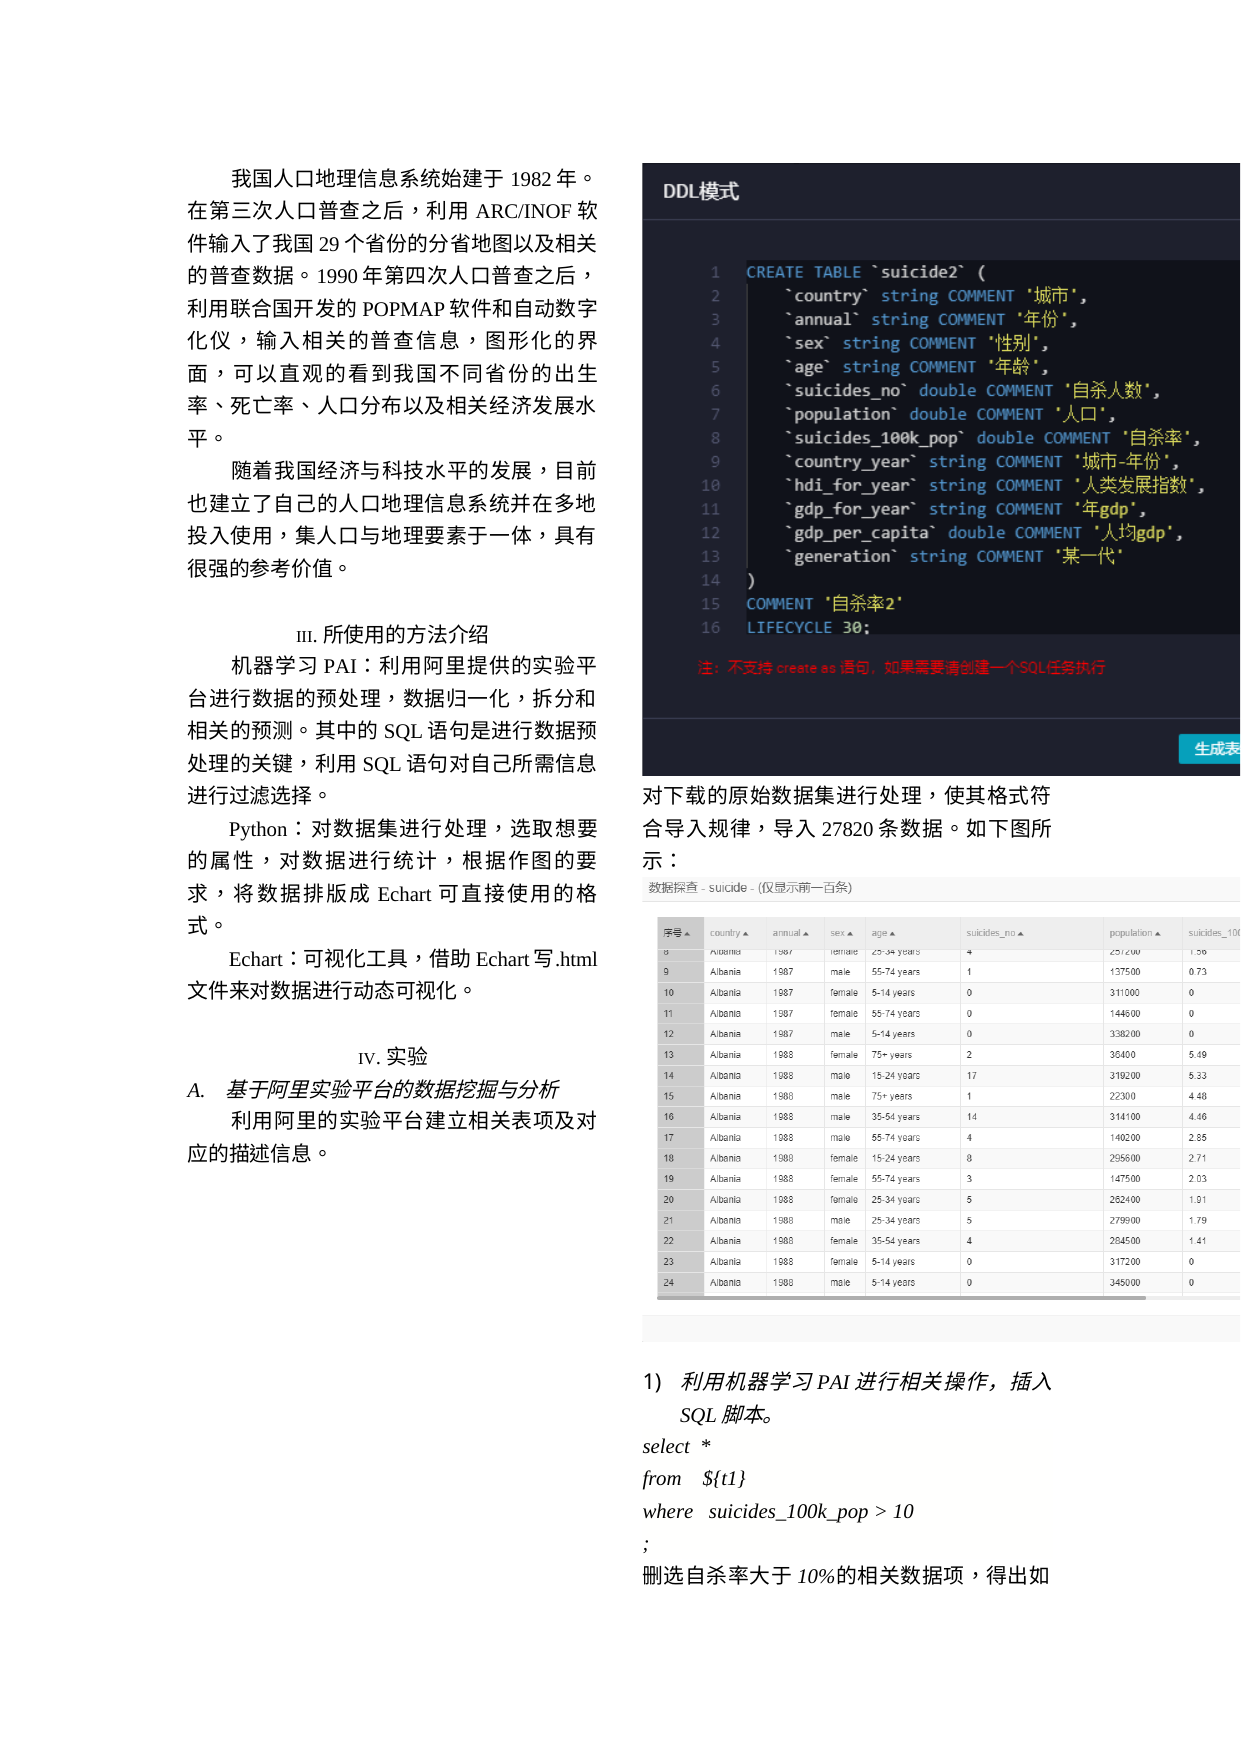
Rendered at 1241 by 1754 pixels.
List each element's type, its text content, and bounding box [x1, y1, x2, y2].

text 机器学习PAI：利用阿里提供的实验平台进行数据的预处理，数据归一化，拆分和相关的预测。其中的SQL语句是进行数据预处理的关键，利用SQL语句对自己所需信息进行过滤选择。 [187, 649, 598, 812]
text 我国人口地理信息系统始建于1982年。在第三次人口普查之后，利用ARC/INOF软件输入了我国29个省份的分省地图以及相关的普查数据。1990年第四次人口普查之后，利用联合国开发的POPMAP软件和自动数字化仪，输入相关的普查信息，图形化的界面，可以直观的看到我国不同省份的出生率、死亡率、人口分布以及相关经济发展水平。 [187, 162, 598, 454]
text select * [642, 1429, 1053, 1462]
list 基于阿里实验平台的数据挖掘与分析 [187, 1072, 598, 1104]
text 对下载的原始数据集进行处理，使其格式符合导入规律，导入27820条数据。如下图所示： [642, 779, 1053, 877]
text 随着我国经济与科技水平的发展，目前也建立了自己的人口地理信息系统并在多地投入使用，集人口与地理要素于一体，具有很强的参考价值。 [187, 454, 598, 584]
picture [642, 163, 1241, 776]
text 删选自杀率大于10%的相关数据项，得出如下数据： [642, 1559, 1053, 1592]
text where suicides_100k_pop > 10 [642, 1494, 1053, 1527]
text 利用阿里的实验平台建立相关表项及对应的描述信息。 [187, 1104, 598, 1169]
text from ${t1} [642, 1462, 1053, 1494]
text iv. 实验 [187, 1039, 598, 1072]
text Python：对数据集进行处理，选取想要的属性，对数据进行统计，根据作图的要求，将数据排版成Echart可直接使用的格式。 [187, 812, 598, 942]
text Echart：可视化工具，借助Echart写.html文件来对数据进行动态可视化。 [187, 942, 598, 1007]
list 利用机器学习PAI进行相关操作，插入SQL脚本。 [642, 1364, 1053, 1429]
picture [642, 877, 1241, 1342]
text iii. 所使用的方法介绍 [187, 617, 598, 649]
text ; [642, 1527, 1053, 1559]
